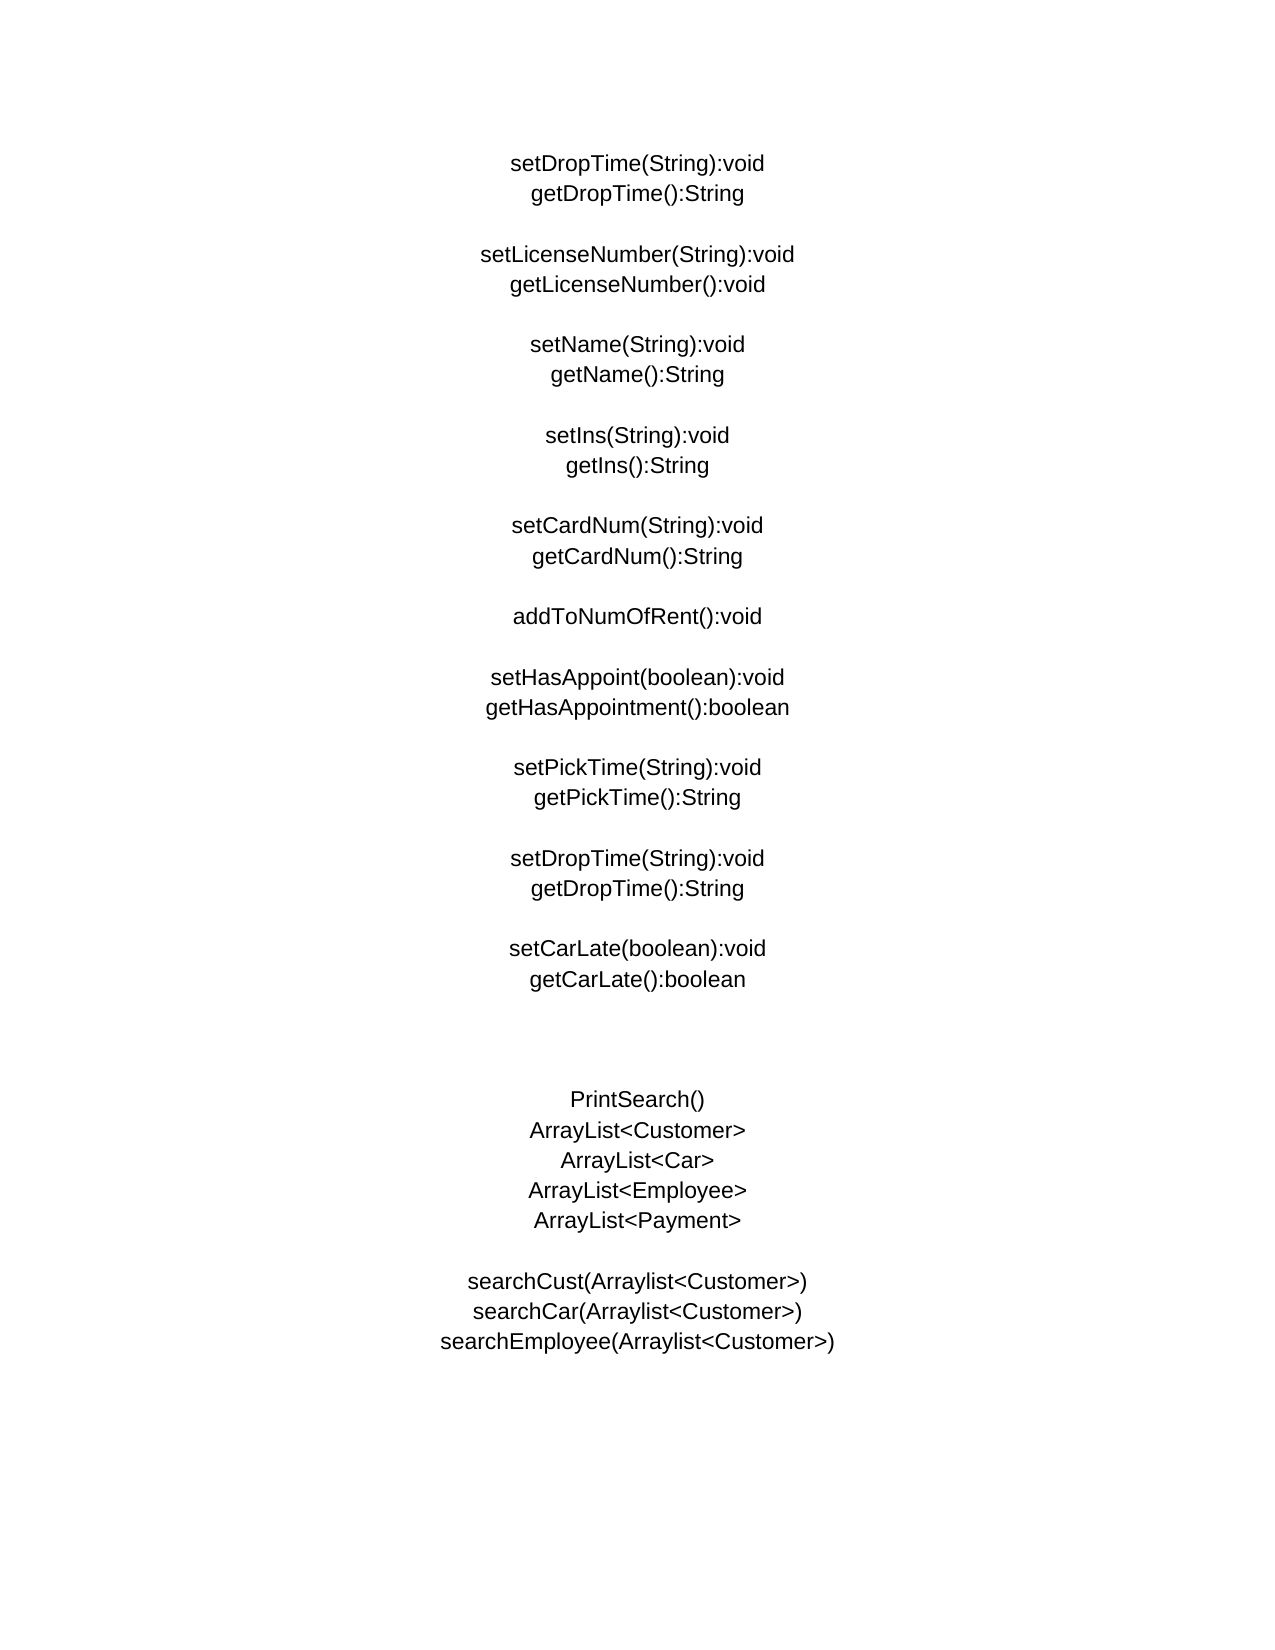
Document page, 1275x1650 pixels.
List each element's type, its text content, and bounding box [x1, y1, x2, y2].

text addToNumOfRent():void [150, 603, 1125, 629]
text getCardNum():String [150, 543, 1125, 569]
text searchCust(Arraylist<Customer>) [150, 1268, 1125, 1294]
text setLicenseNumber(String):void [150, 241, 1125, 267]
text searchEmployee(Arraylist<Customer>) [150, 1328, 1125, 1354]
text getIns():String [150, 452, 1125, 478]
text getName():String [150, 361, 1125, 388]
text ArrayList<Payment> [150, 1207, 1125, 1234]
text setPickTime(String):void [150, 754, 1125, 781]
text getLicenseNumber():void [150, 271, 1125, 297]
text getPickTime():String [150, 784, 1125, 811]
text setIns(String):void [150, 422, 1125, 448]
text setName(String):void [150, 331, 1125, 358]
text setCardNum(String):void [150, 512, 1125, 539]
text setDropTime(String):void [150, 150, 1125, 176]
text getDropTime():String [150, 180, 1125, 207]
text ArrayList<Employee> [150, 1177, 1125, 1203]
text searchCar(Arraylist<Customer>) [150, 1298, 1125, 1324]
text setHasAppoint(boolean):void [150, 663, 1125, 690]
text getHasAppointment():boolean [150, 694, 1125, 720]
text getDropTime():String [150, 875, 1125, 901]
text setDropTime(String):void [150, 845, 1125, 871]
text setCarLate(boolean):void [150, 935, 1125, 962]
text ArrayList<Customer> [150, 1117, 1125, 1143]
text PrintSearch() [150, 1086, 1125, 1113]
text ArrayList<Car> [150, 1147, 1125, 1173]
text getCarLate():boolean [150, 966, 1125, 992]
